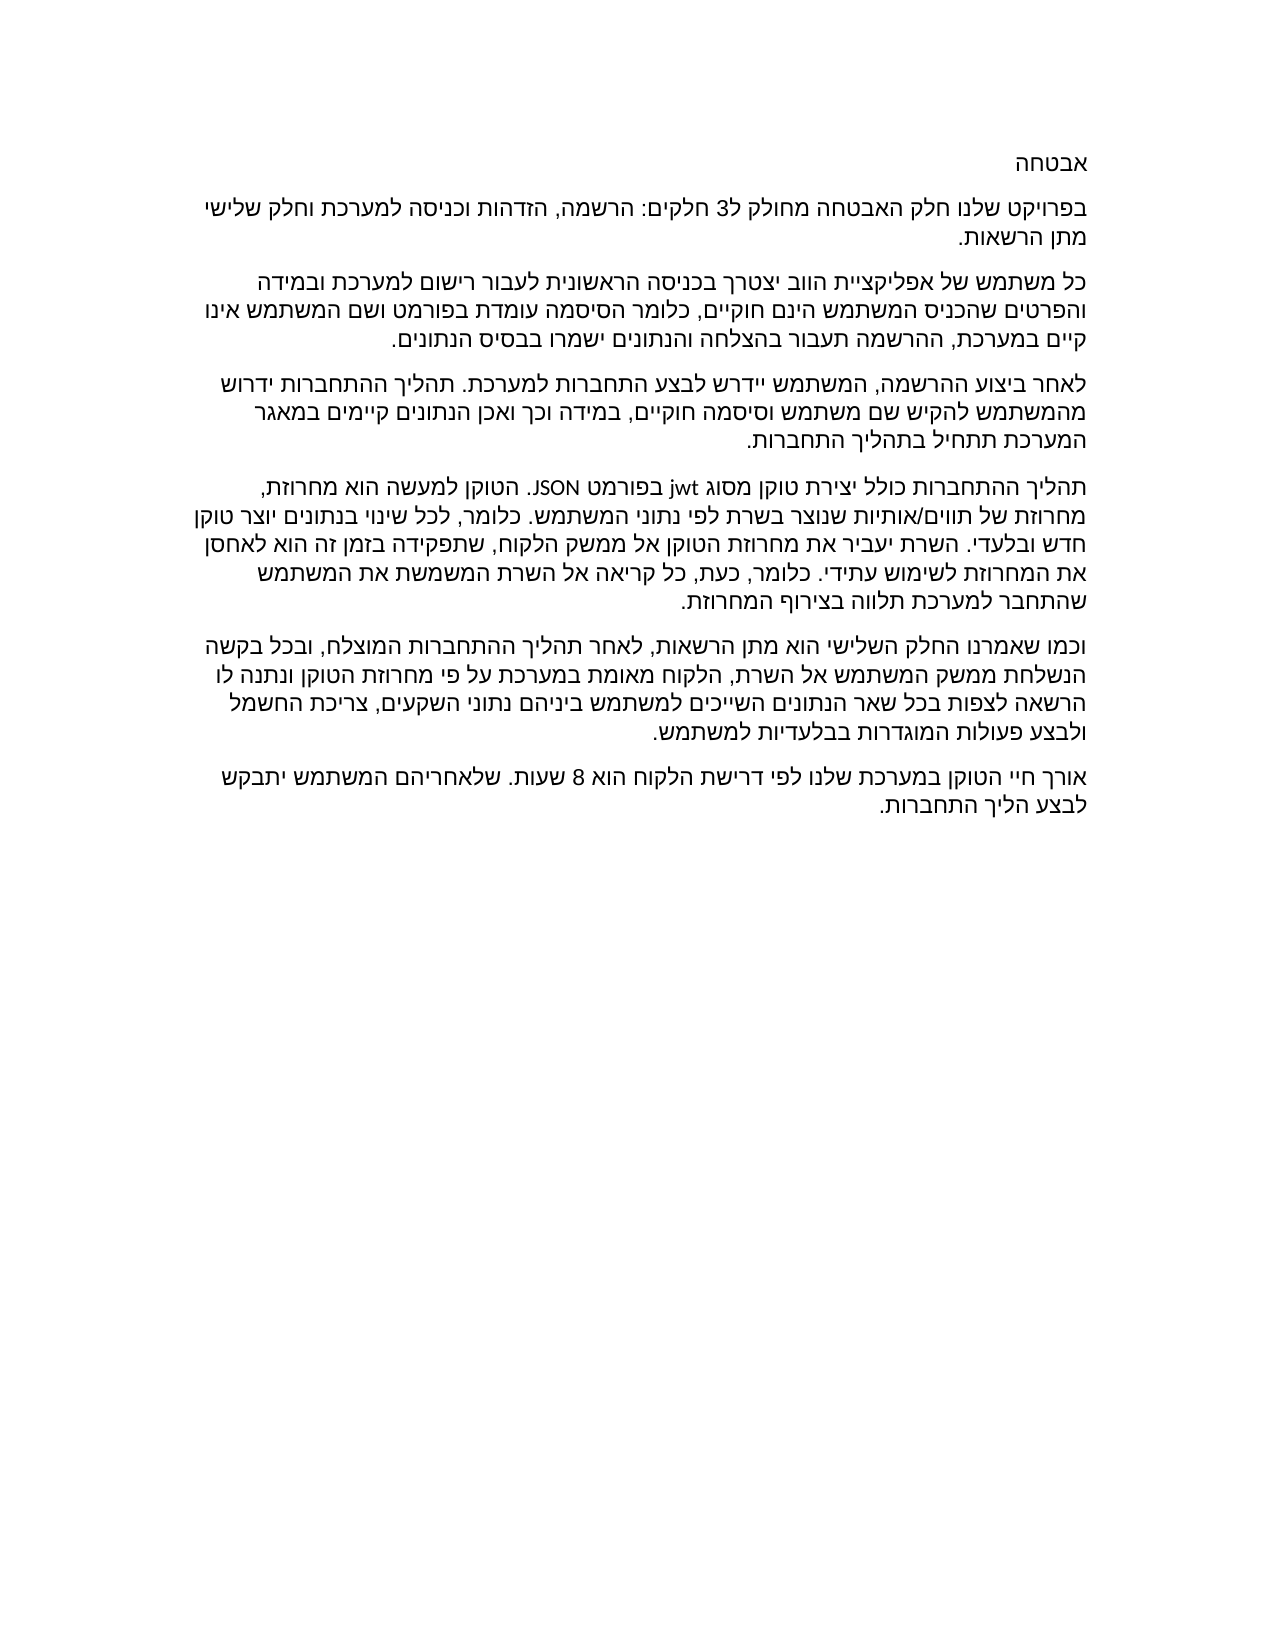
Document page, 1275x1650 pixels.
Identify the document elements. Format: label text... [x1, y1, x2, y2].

text תהליך ההתחברות כולל יצירת טוקן מסוג jwt בפורמט JSON. הטוקן למעשה הוא מחרוזת, מחרוזת של תווים/אותיות שנוצר בשרת לפי נתוני המשתמש. כלומר, לכל שינוי בנתונים יוצר טוקן חדש ובלעדי. השרת יעביר את מחרוזת הטוקן אל ממשק הלקוח, שתפקידה בזמן זה הוא לאחסן את המחרוזת לשימוש עתידי. כלומר, כעת, כל קריאה אל השרת המשמשת את המשתמש שהתחבר למערכת תלווה בצירוף המחרוזת. [187, 473, 1087, 614]
text אורך חיי הטוקן במערכת שלנו לפי דרישת הלקוח הוא 8 שעות. שלאחריהם המשתמש יתבקש לבצע הליך התחברות. [187, 763, 1087, 818]
text בפרויקט שלנו חלק האבטחה מחולק ל3 חלקים: הרשמה, הזדהות וכניסה למערכת וחלק שלישי מתן הרשאות. [187, 195, 1087, 250]
text וכמו שאמרנו החלק השלישי הוא מתן הרשאות, לאחר תהליך ההתחברות המוצלח, ובכל בקשה הנשלחת ממשק המשתמש אל השרת, הלקוח מאומת במערכת על פי מחרוזת הטוקן ונתנה לו הרשאה לצפות בכל שאר הנתונים השייכים למשתמש ביניהם נתוני השקעים, צריכת החשמל ולבצע פעולות המוגדרות בבלעדיות למשתמש. [187, 633, 1087, 745]
text כל משתמש של אפליקציית הווב יצטרך בכניסה הראשונית לעבור רישום למערכת ובמידה והפרטים שהכניס המשתמש הינם חוקיים, כלומר הסיסמה עומדת בפורמט ושם המשתמש אינו קיים במערכת, ההרשמה תעבור בהצלחה והנתונים ישמרו בבסיס הנתונים. [187, 269, 1087, 352]
text לאחר ביצוע ההרשמה, המשתמש יידרש לבצע התחברות למערכת. תהליך ההתחברות ידרוש מהמשתמש להקיש שם משתמש וסיסמה חוקיים, במידה וכך ואכן הנתונים קיימים במאגר המערכת תתחיל בתהליך התחברות. [187, 371, 1087, 454]
text אבטחה [187, 150, 1087, 176]
